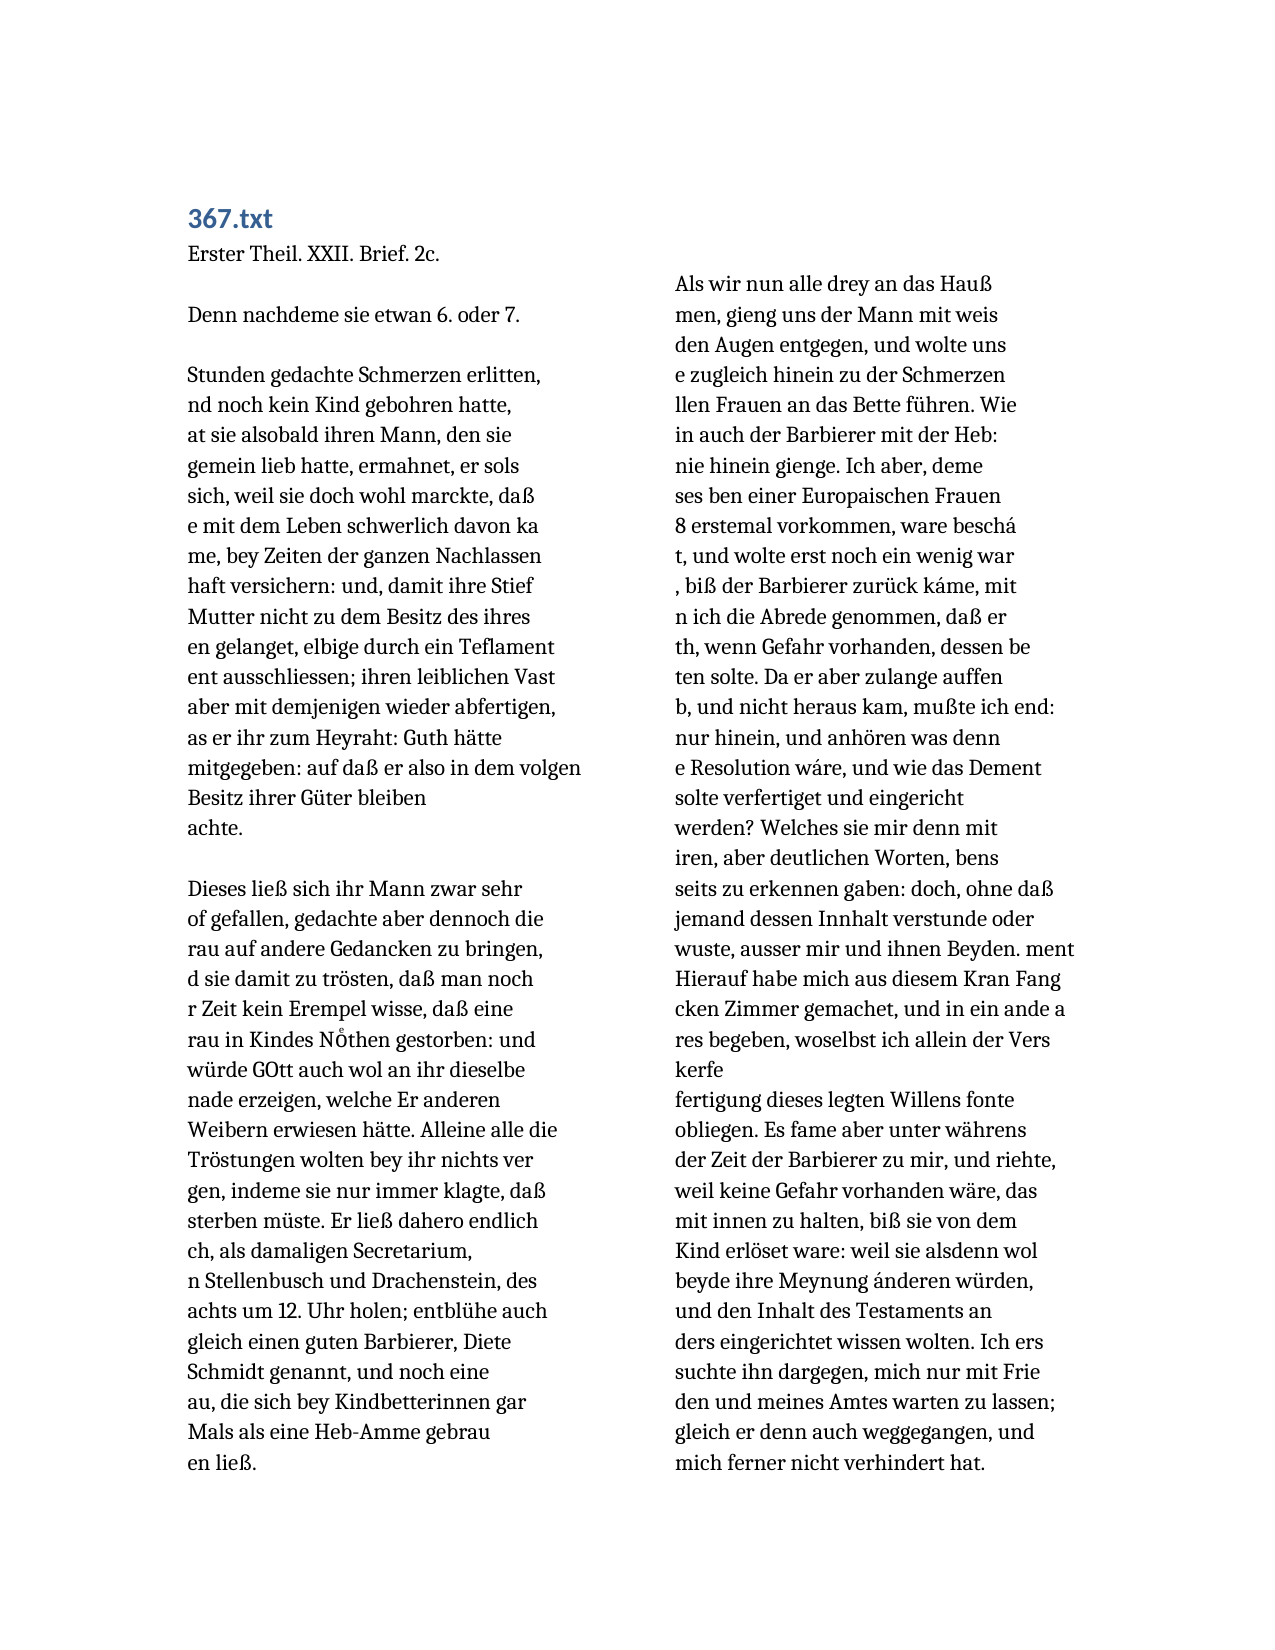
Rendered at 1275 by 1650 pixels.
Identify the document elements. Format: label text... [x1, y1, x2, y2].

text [187, 241, 600, 1476]
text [675, 241, 1087, 1476]
subtitle 367.txt [187, 200, 600, 236]
